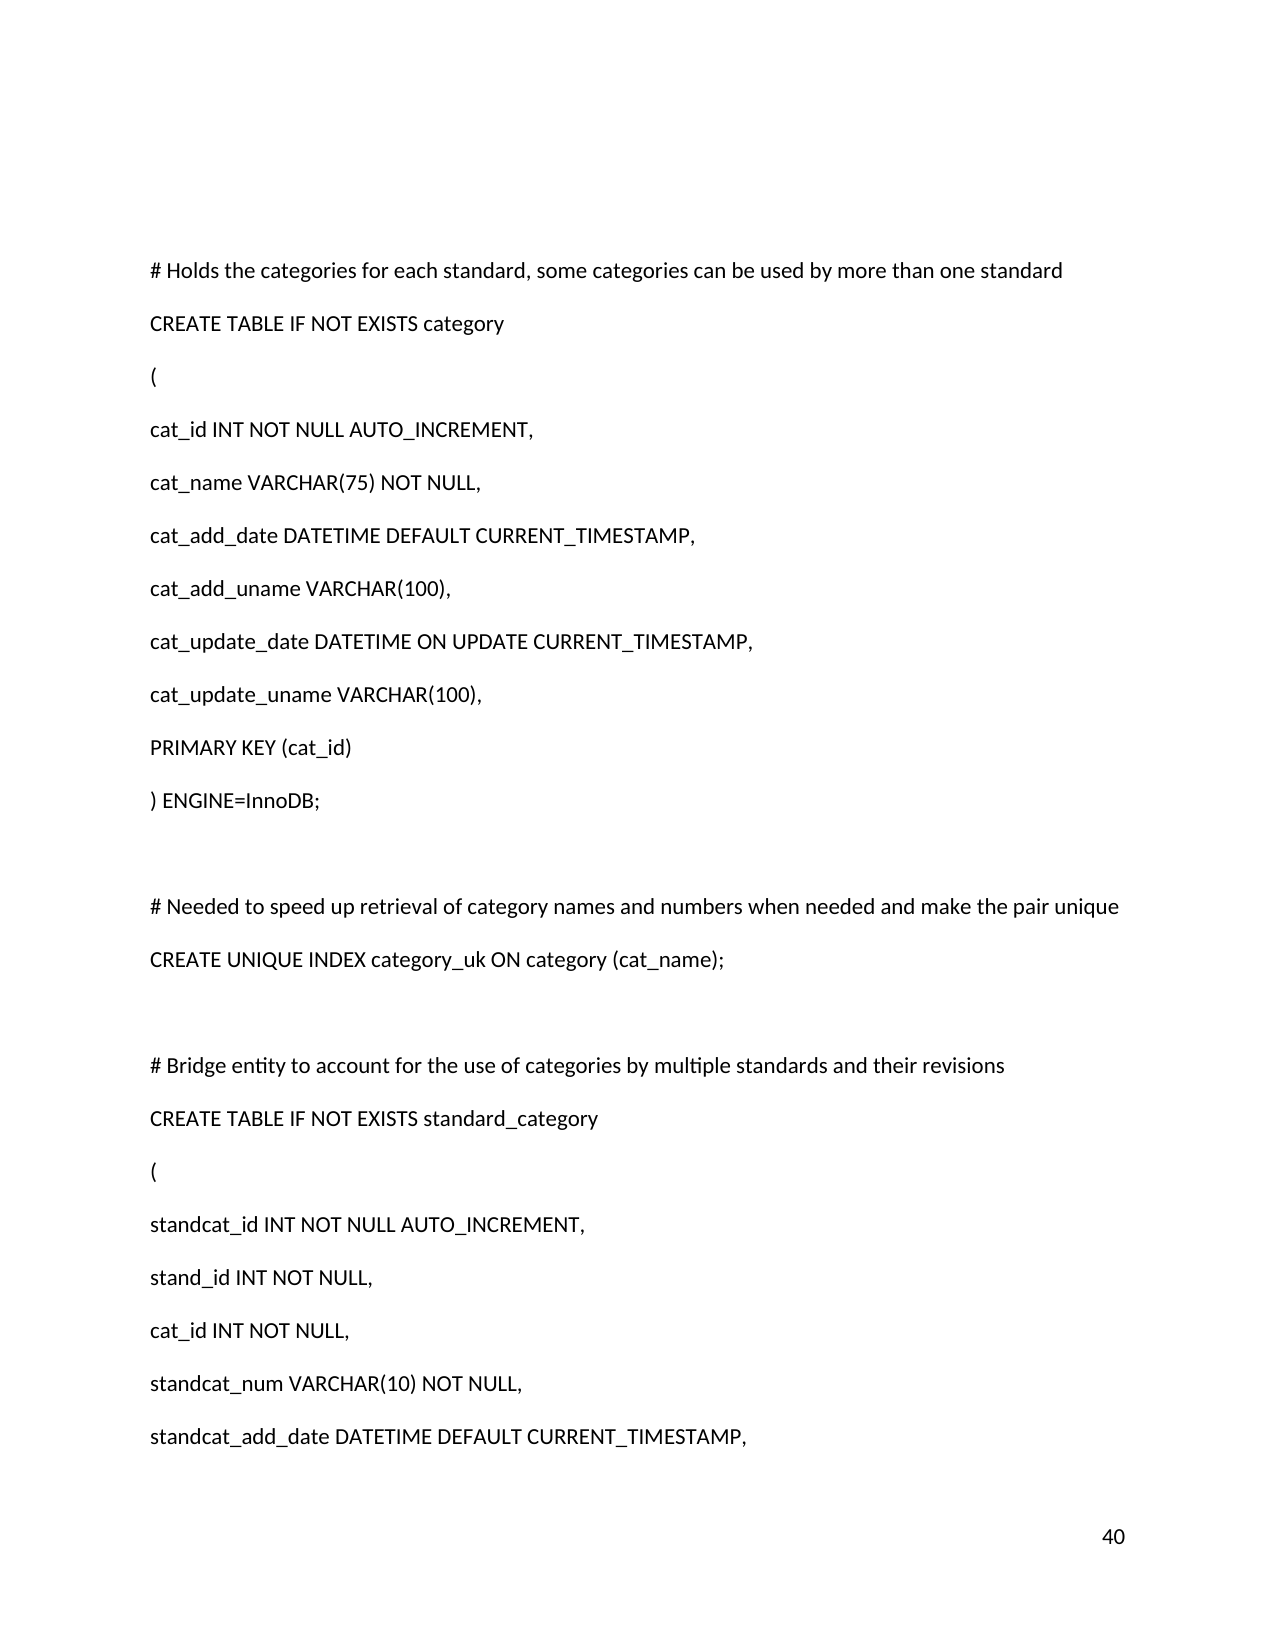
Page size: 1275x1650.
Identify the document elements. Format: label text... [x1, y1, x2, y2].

text cat_id INT NOT NULL, [150, 1316, 1125, 1344]
text cat_add_date DATETIME DEFAULT CURRENT_TIMESTAMP, [150, 521, 1125, 549]
text CREATE TABLE IF NOT EXISTS category [150, 309, 1125, 337]
text cat_update_uname VARCHAR(100), [150, 680, 1125, 708]
text # Needed to speed up retrieval of category names and numbers when needed and make the pair unique [150, 892, 1125, 920]
text cat_name VARCHAR(75) NOT NULL, [150, 468, 1125, 496]
text standcat_add_date DATETIME DEFAULT CURRENT_TIMESTAMP, [150, 1422, 1125, 1451]
text cat_update_date DATETIME ON UPDATE CURRENT_TIMESTAMP, [150, 627, 1125, 655]
text ) ENGINE=InnoDB; [150, 786, 1125, 814]
text CREATE TABLE IF NOT EXISTS standard_category [150, 1104, 1125, 1132]
text stand_id INT NOT NULL, [150, 1263, 1125, 1291]
text # Bridge entity to account for the use of categories by multiple standards and their revisions [150, 1051, 1125, 1079]
text CREATE UNIQUE INDEX category_uk ON category (cat_name); [150, 945, 1125, 973]
text PRIMARY KEY (cat_id) [150, 733, 1125, 761]
text cat_add_uname VARCHAR(100), [150, 574, 1125, 602]
text # Holds the categories for each standard, some categories can be used by more than one standard [150, 256, 1125, 284]
text standcat_num VARCHAR(10) NOT NULL, [150, 1369, 1125, 1397]
text ( [150, 1157, 1125, 1185]
text cat_id INT NOT NULL AUTO_INCREMENT, [150, 415, 1125, 443]
text ( [150, 362, 1125, 390]
text standcat_id INT NOT NULL AUTO_INCREMENT, [150, 1210, 1125, 1238]
